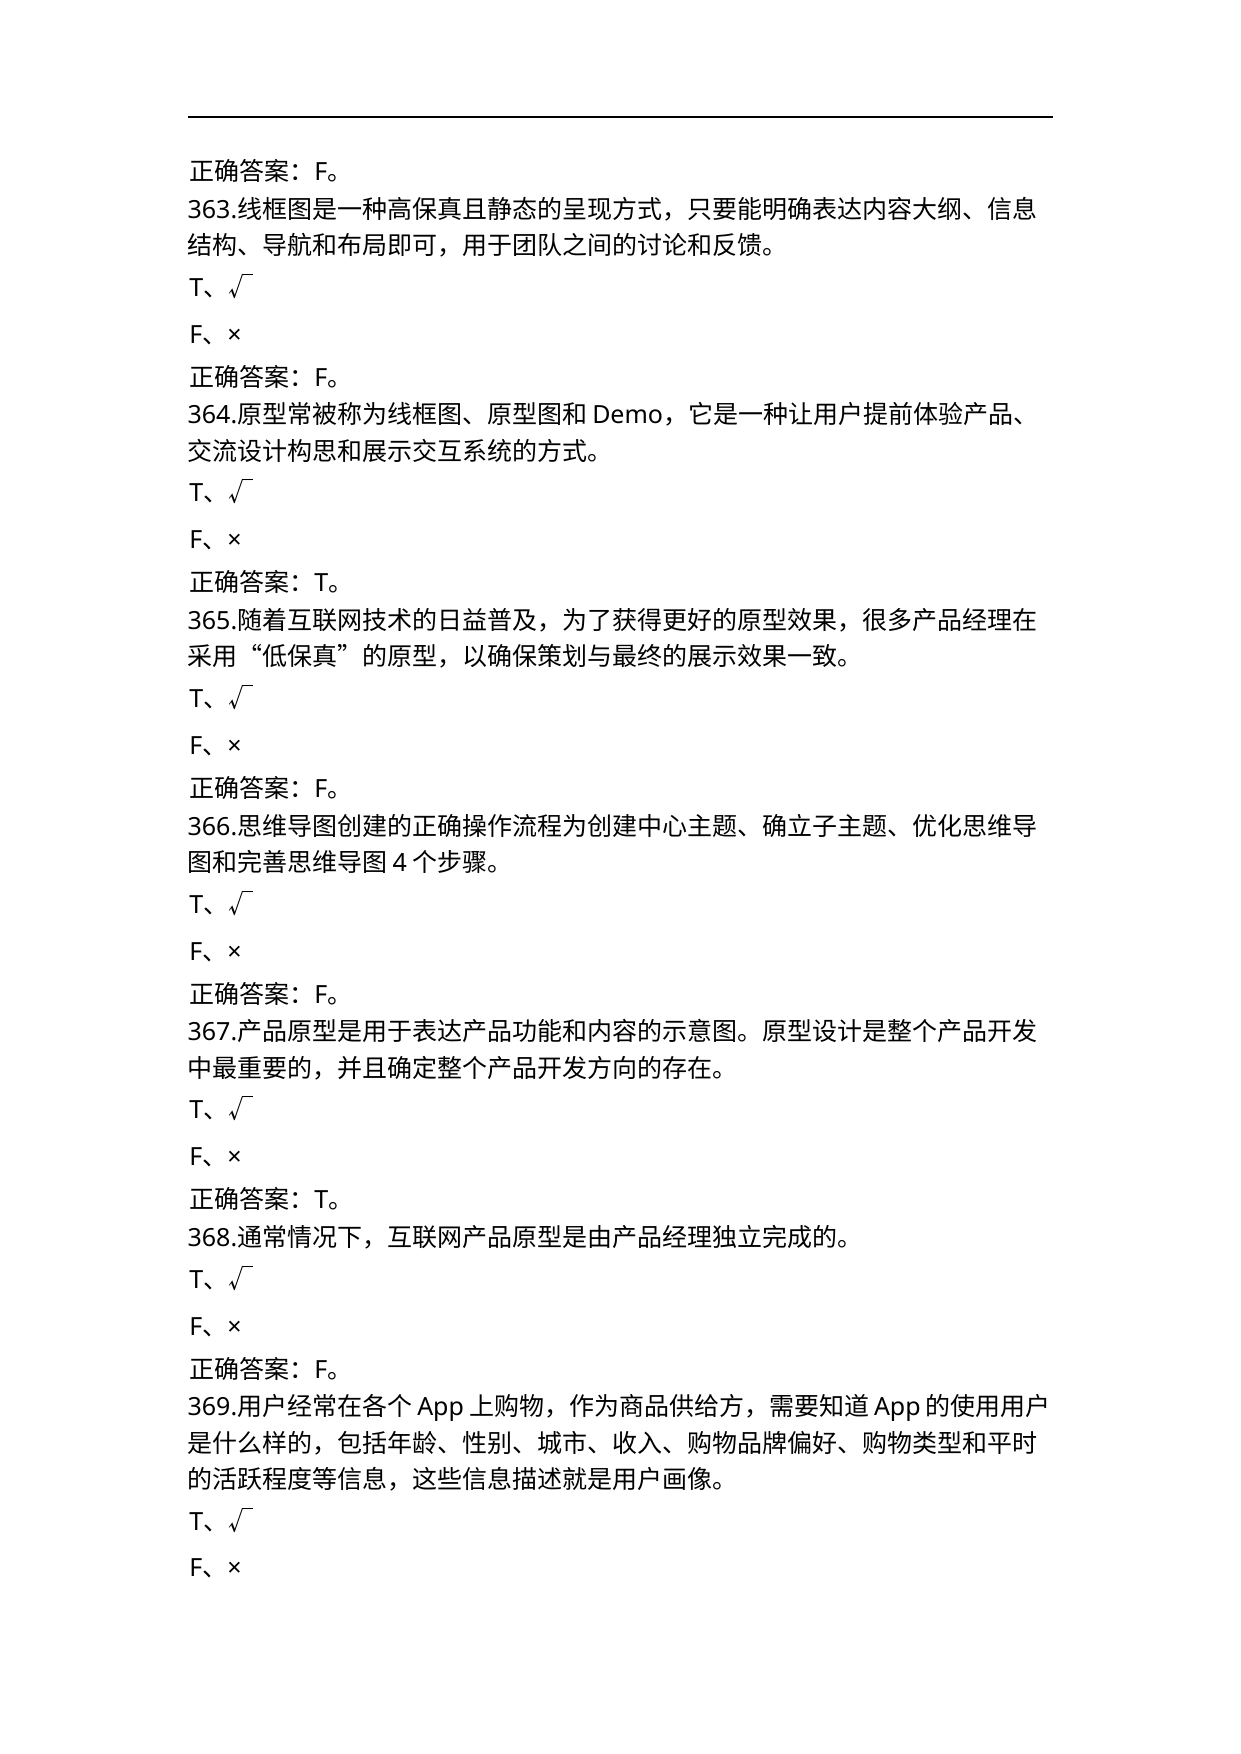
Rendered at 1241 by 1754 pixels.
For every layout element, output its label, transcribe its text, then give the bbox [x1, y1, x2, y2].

table_header T、√ [188, 1496, 1053, 1542]
table_header T、√ [188, 673, 1053, 720]
table_cell F、× [188, 1131, 1053, 1178]
table_cell 正确答案：T。 [188, 1178, 1053, 1217]
table_header T、√ [188, 1254, 1053, 1301]
table_header T、√ [188, 1084, 1053, 1131]
text 369.用户经常在各个App上购物，作为商品供给方，需要知道App的使用用户是什么样的，包括年龄、性别、城市、收入、购物品牌偏好、购物类型和平时的活跃程度等信息，这些信息描述就是用户画像。 [187, 1387, 1053, 1496]
table_cell F、× [188, 926, 1053, 972]
table_cell F、× [188, 309, 1053, 356]
table_header T、√ [188, 468, 1053, 514]
text 365.随着互联网技术的日益普及，为了获得更好的原型效果，很多产品经理在采用“低保真”的原型，以确保策划与最终的展示效果一致。 [187, 601, 1053, 673]
table_cell 正确答案：F。 [188, 973, 1053, 1012]
table_cell F、× [188, 514, 1053, 561]
text 366.思维导图创建的正确操作流程为创建中心主题、确立子主题、优化思维导图和完善思维导图4个步骤。 [187, 806, 1053, 879]
table_cell 正确答案：F。 [188, 356, 1053, 395]
table_cell F、× [188, 1301, 1053, 1347]
text 364.原型常被称为线框图、原型图和Demo，它是一种让用户提前体验产品、交流设计构思和展示交互系统的方式。 [187, 395, 1053, 467]
table_cell 正确答案：F。 [188, 767, 1053, 806]
text 367.产品原型是用于表达产品功能和内容的示意图。原型设计是整个产品开发中最重要的，并且确定整个产品开发方向的存在。 [187, 1012, 1053, 1084]
table_header T、√ [188, 262, 1053, 309]
text 368.通常情况下，互联网产品原型是由产品经理独立完成的。 [187, 1217, 1053, 1254]
table_cell 正确答案：F。 [188, 150, 1053, 189]
text 363.线框图是一种高保真且静态的呈现方式，只要能明确表达内容大纲、信息结构、导航和布局即可，用于团队之间的讨论和反馈。 [187, 189, 1053, 262]
table_cell 正确答案：T。 [188, 561, 1053, 601]
table_cell 正确答案：F。 [188, 1348, 1053, 1387]
table_cell F、× [188, 720, 1053, 767]
table_header T、√ [188, 879, 1053, 926]
table_cell F、× [188, 1543, 1053, 1589]
